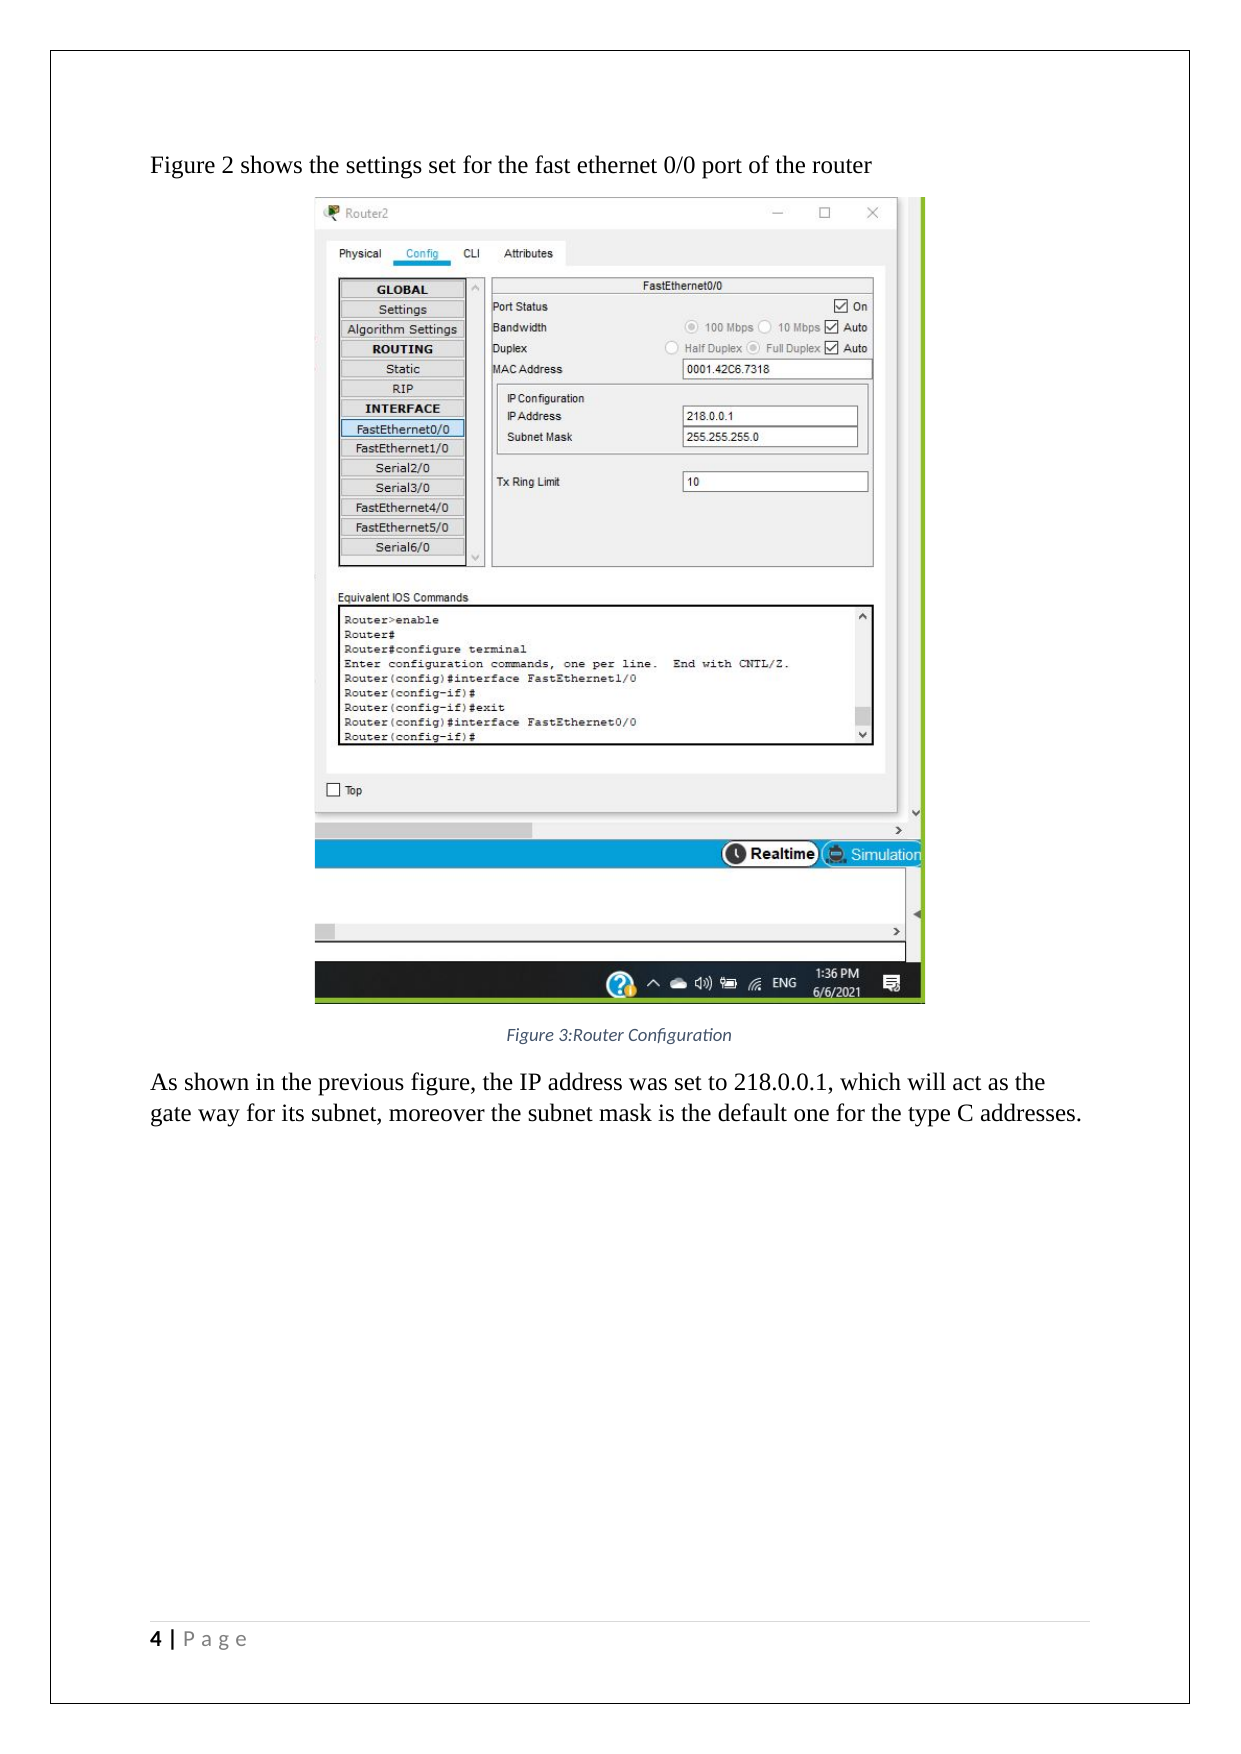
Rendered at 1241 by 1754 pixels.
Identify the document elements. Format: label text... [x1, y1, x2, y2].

text Figure 3:Router Configuration [150, 1023, 1090, 1046]
text As shown in the previous figure, the IP address was set to 218.0.0.1, which will act as the gate way for its subnet, moreover the subnet mask is the default one for the type C addresses. [150, 1067, 1090, 1126]
text Figure 2 shows the settings set for the fast ethernet 0/0 port of the router [150, 150, 1090, 179]
picture [314, 197, 926, 1004]
